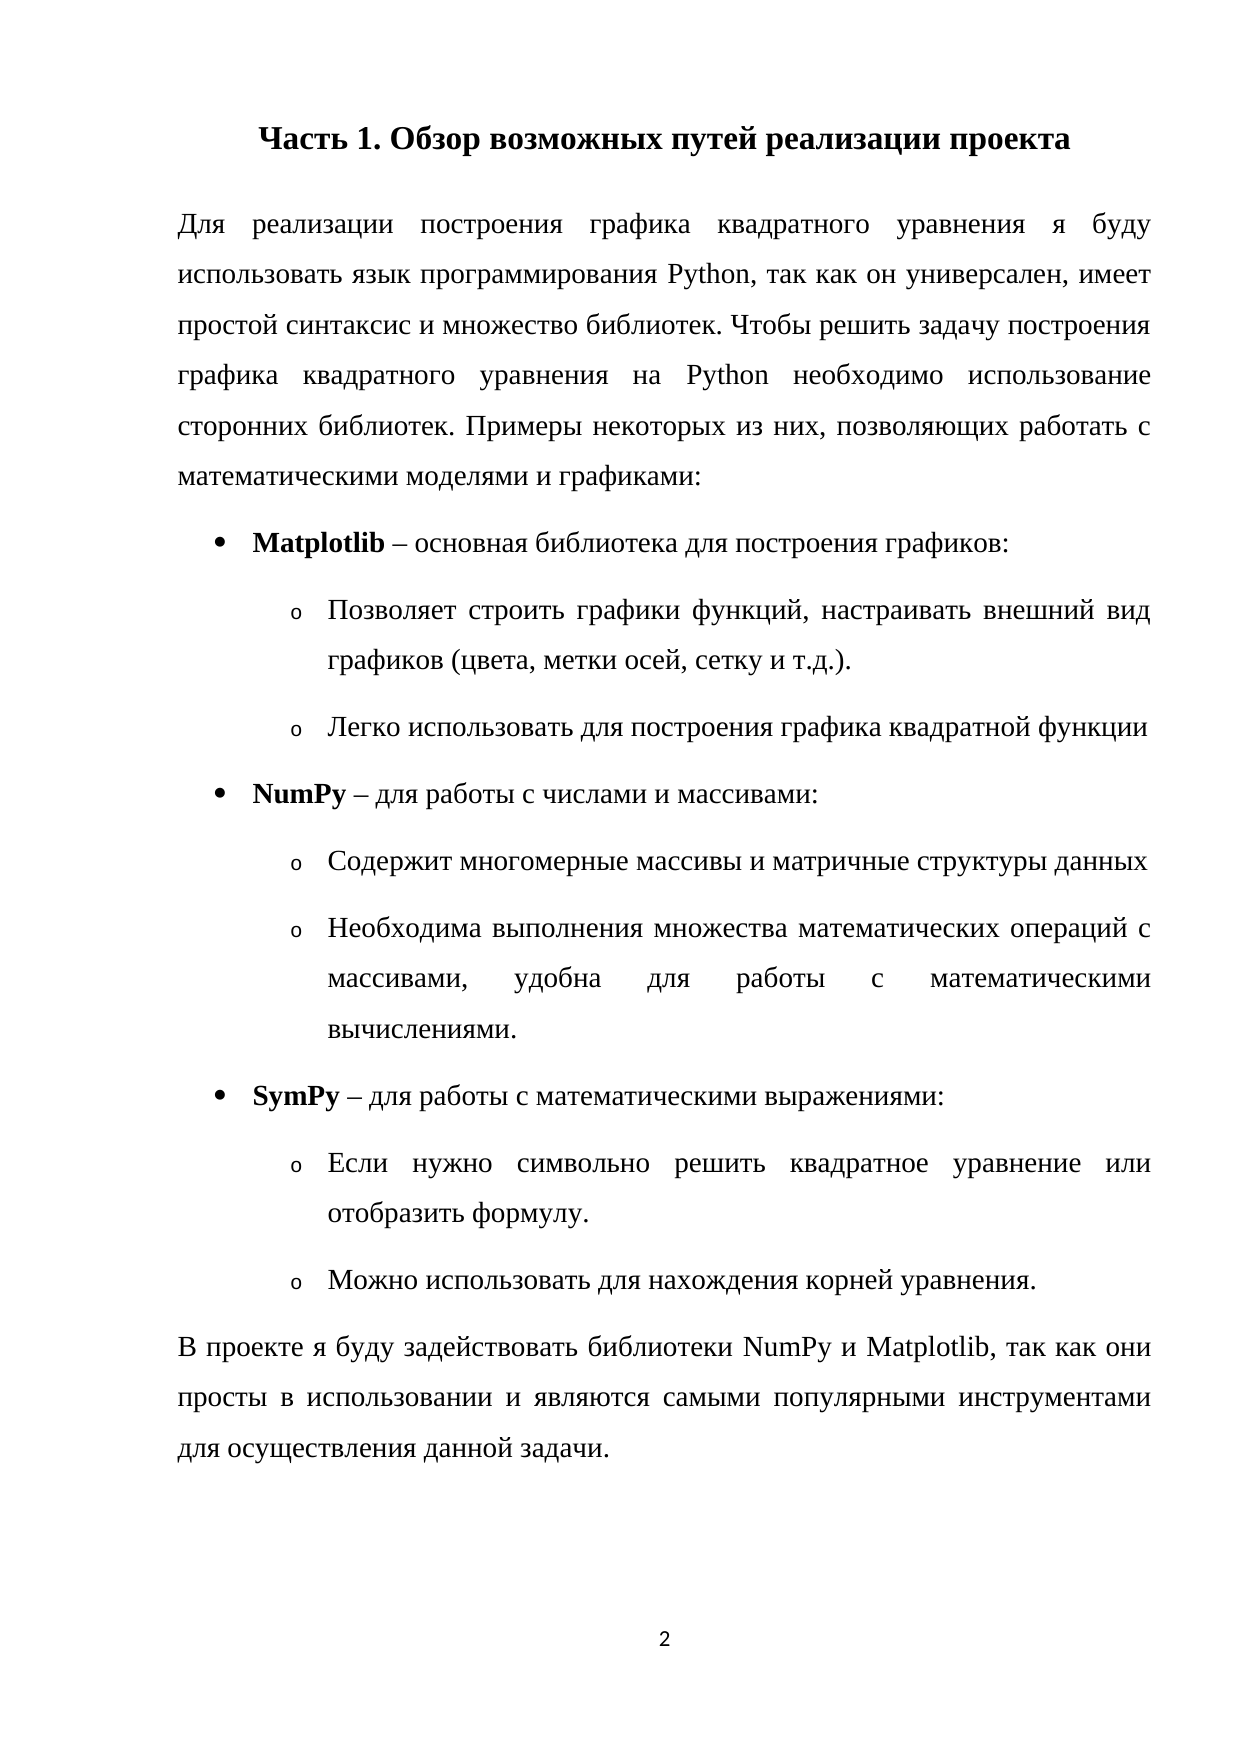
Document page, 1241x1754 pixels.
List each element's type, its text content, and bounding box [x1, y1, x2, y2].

list Легко использовать для построения графика квадратной функции [290, 709, 1152, 743]
list Если нужно символьно решить квадратное уравнение или отобразить формулу. [290, 1145, 1152, 1229]
subtitle Часть 1. Обзор возможных путей реализации проекта [177, 118, 1152, 156]
text Для реализации построения графика квадратного уравнения я буду использовать язык программирования Python, так как он универсален, имеет простой синтаксис и множество библиотек. Чтобы решить задачу построения графика квадратного уравнения на Python необходимо использование сторонних библиотек. Примеры некоторых из них, позволяющих работать с математическими моделями и графиками: [177, 206, 1152, 491]
list SymPy – для работы с математическими выражениями: [215, 1078, 1152, 1112]
list Позволяет строить графики функций, настраивать внешний вид графиков (цвета, метки осей, сетку и т.д.). [290, 592, 1152, 676]
list NumPy – для работы с числами и массивами: [215, 776, 1152, 810]
list Содержит многомерные массивы и матричные структуры данных [290, 843, 1152, 877]
list Необходима выполнения множества математических операций с массивами, удобна для работы с математическими вычислениями. [290, 910, 1152, 1044]
list Можно использовать для нахождения корней уравнения. [290, 1262, 1152, 1296]
list Matplotlib – основная библиотека для построения графиков: [215, 525, 1152, 558]
text В проекте я буду задействовать библиотеки NumPy и Matplotlib, так как они просты в использовании и являются самыми популярными инструментами для осуществления данной задачи. [177, 1329, 1152, 1463]
